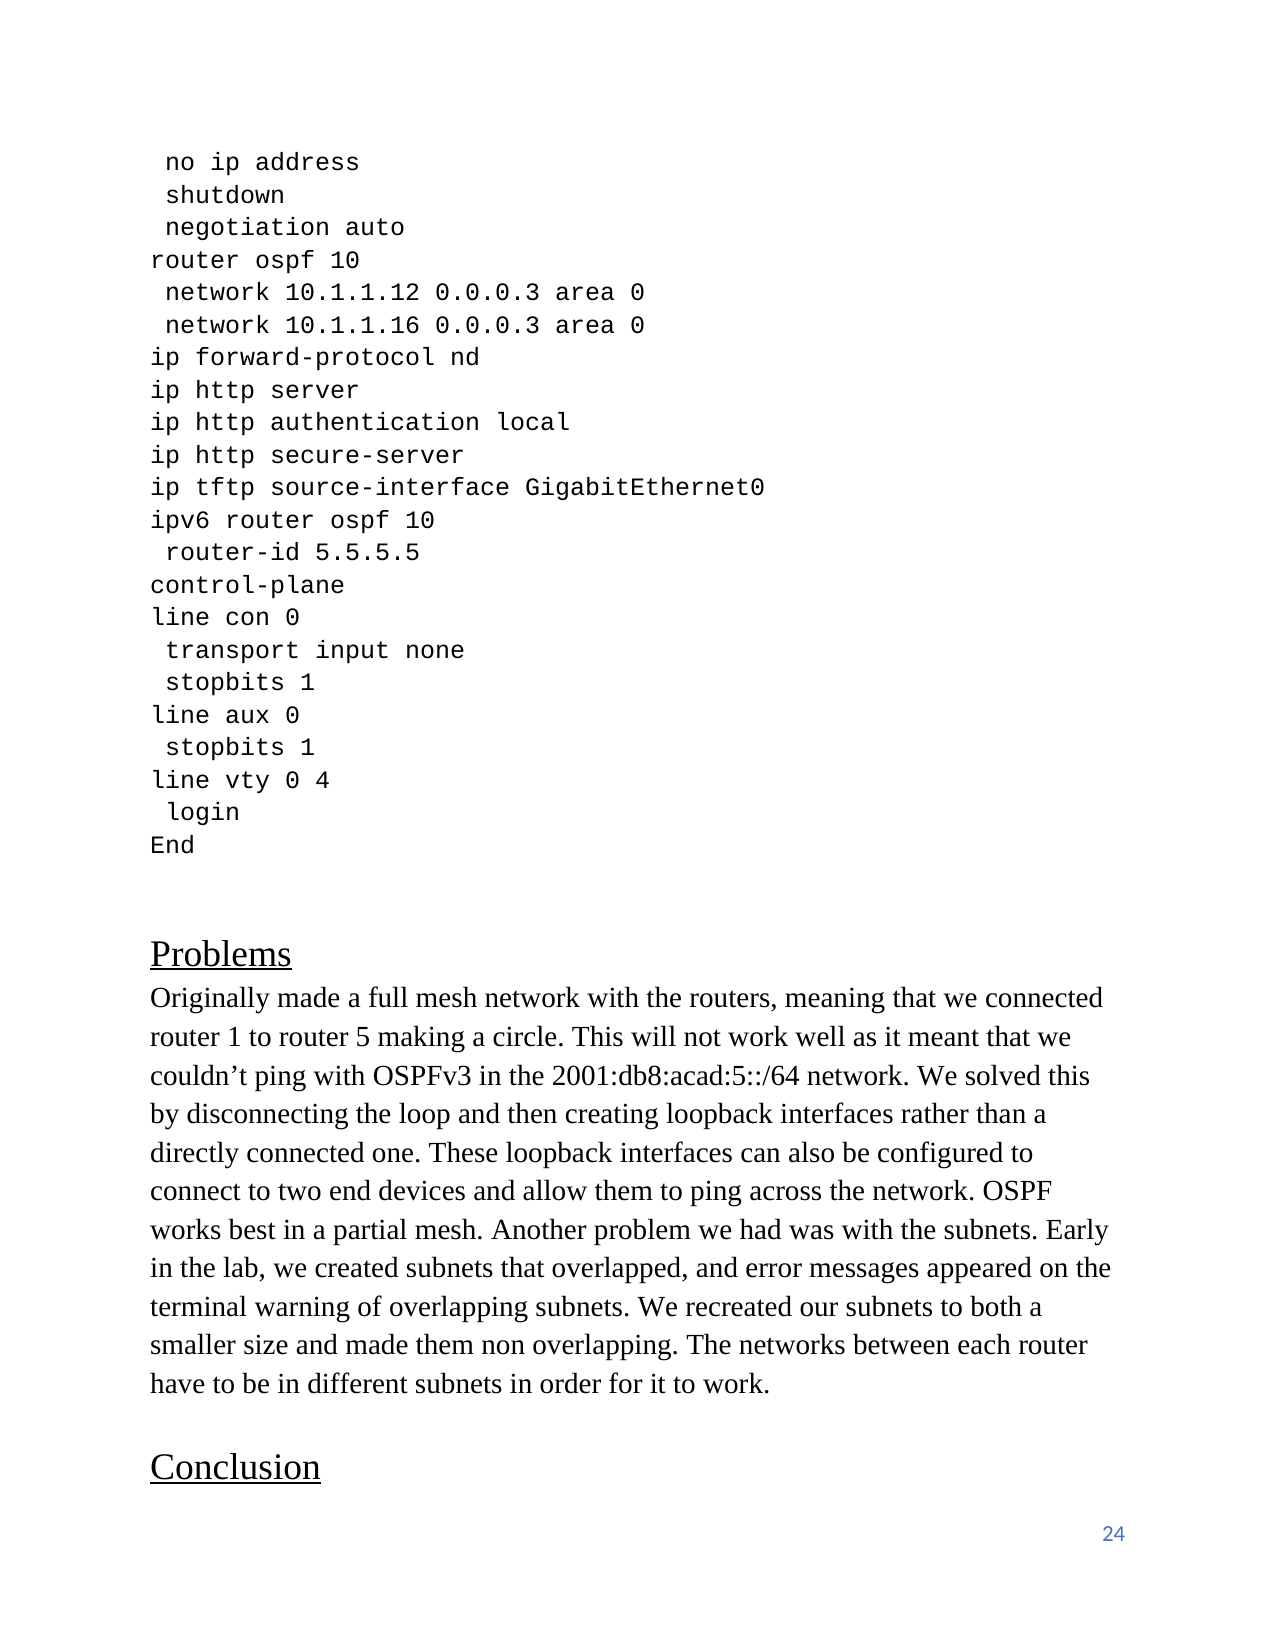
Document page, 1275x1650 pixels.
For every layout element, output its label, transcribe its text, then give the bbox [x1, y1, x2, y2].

text negotiation auto [150, 215, 1125, 243]
text ip forward-protocol nd [150, 345, 1125, 373]
text line vty 0 4 [150, 767, 1125, 796]
text network 10.1.1.12 0.0.0.3 area 0 [150, 280, 1125, 308]
text line aux 0 [150, 702, 1125, 731]
text ipv6 router ospf 10 [150, 507, 1125, 536]
text network 10.1.1.16 0.0.0.3 area 0 [150, 312, 1125, 341]
text ip tftp source-interface GigabitEthernet0 [150, 475, 1125, 503]
text login [150, 800, 1125, 828]
text stopbits 1 [150, 735, 1125, 763]
text ip http secure-server [150, 442, 1125, 471]
text shutdown [150, 182, 1125, 211]
text router ospf 10 [150, 247, 1125, 276]
text ip http server [150, 377, 1125, 406]
text Problems [150, 931, 1125, 974]
text transport input none [150, 637, 1125, 666]
text no ip address [150, 150, 1125, 178]
text Conclusion [150, 1404, 1125, 1488]
text line con 0 [150, 605, 1125, 633]
text ip http authentication local [150, 410, 1125, 438]
text Originally made a full mesh network with the routers, meaning that we connected router 1 to router 5 making a circle. This will not work well as it meant that we couldn’t ping with OSPFv3 in the 2001:db8:acad:5::/64 network. We solved this by disconnecting the loop and then creating loopback interfaces rather than a directly connected one. These loopback interfaces can also be configured to connect to two end devices and allow them to ping across the network. OSPF works best in a partial mesh. Another problem we had was with the subnets. Early in the lab, we created subnets that overlapped, and error messages appeared on the terminal warning of overlapping subnets. We recreated our subnets to both a smaller size and made them non overlapping. The networks between each router have to be in different subnets in order for it to work. [150, 981, 1125, 1399]
text router-id 5.5.5.5 [150, 540, 1125, 568]
text End [150, 832, 1125, 861]
text control-plane [150, 572, 1125, 601]
text stopbits 1 [150, 670, 1125, 698]
